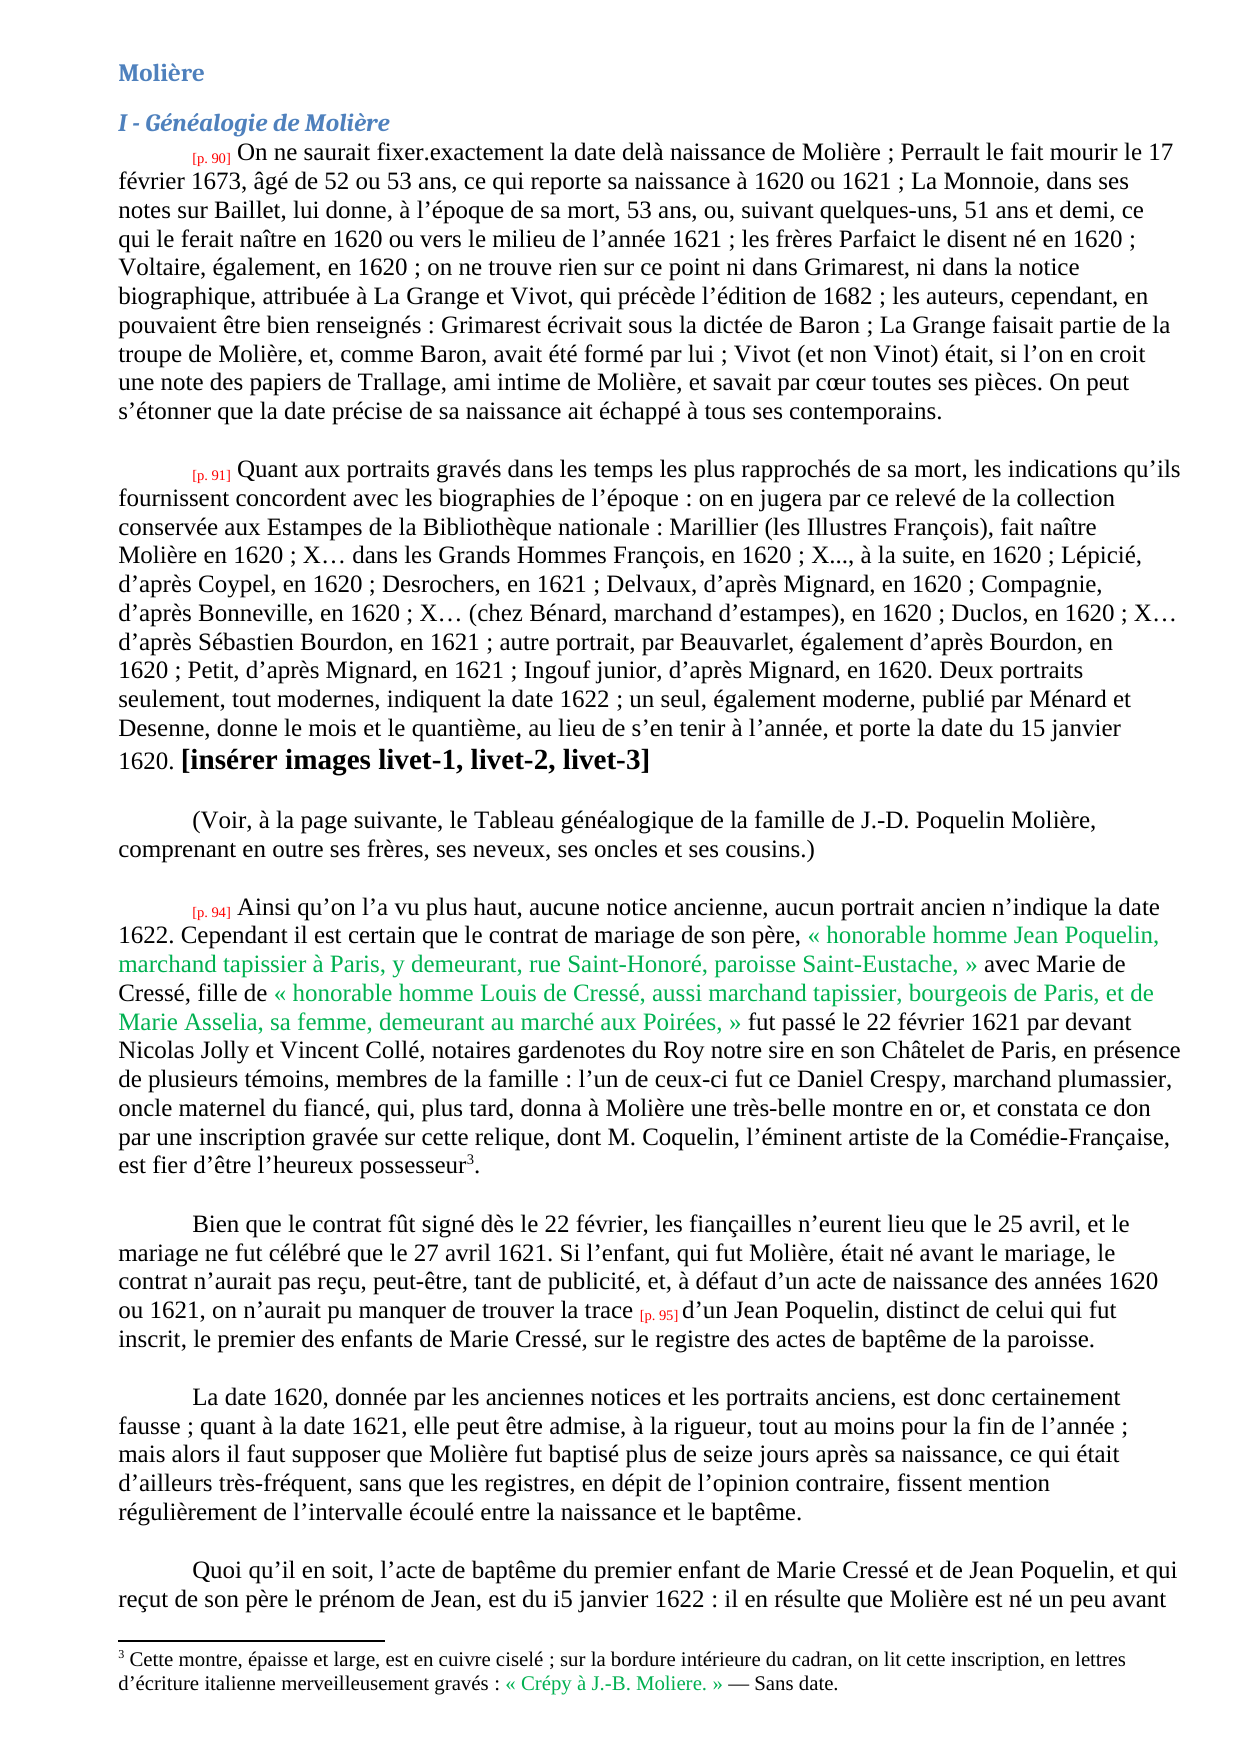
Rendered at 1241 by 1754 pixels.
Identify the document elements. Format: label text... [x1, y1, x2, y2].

text [p. 90] On ne saurait fixer.exactement la date delà naissance de Molière ; Perrault le fait mourir le 17 février 1673, âgé de 52 ou 53 ans, ce qui reporte sa naissance à 1620 ou 1621 ; La Monnoie, dans ses notes sur Baillet, lui donne, à l’époque de sa mort, 53 ans, ou, suivant quelques-uns, 51 ans et demi, ce qui le ferait naître en 1620 ou vers le milieu de l’année 1621 ; les frères Parfaict le disent né en 1620 ; Voltaire, également, en 1620 ; on ne trouve rien sur ce point ni dans Grimarest, ni dans la notice biographique, attribuée à La Grange et Vivot, qui précède l’édition de 1682 ; les auteurs, cependant, en pouvaient être bien renseignés : Grimarest écrivait sous la dictée de Baron ; La Grange faisait partie de la troupe de Molière, et, comme Baron, avait été formé par lui ; Vivot (et non Vinot) était, si l’on en croit une note des papiers de Trallage, ami intime de Molière, et savait par cœur toutes ses pièces. On peut s’étonner que la date précise de sa naissance ait échappé à tous ses contemporains. [118, 137, 1181, 425]
text [p. 94] Ainsi qu’on l’a vu plus haut, aucune notice ancienne, aucun portrait ancien n’indique la date 1622. Cependant il est certain que le contrat de mariage de son père, « honorable homme Jean Poquelin, marchand tapissier à Paris, y demeurant, rue Saint-Honoré, paroisse Saint-Eustache, » avec Marie de Cressé, fille de « honorable homme Louis de Cressé, aussi marchand tapissier, bourgeois de Paris, et de Marie Asselia, sa femme, demeurant au marché aux Poirées, » fut passé le 22 février 1621 par devant Nicolas Jolly et Vincent Collé, notaires gardenotes du Roy notre sire en son Châtelet de Paris, en présence de plusieurs témoins, membres de la famille : l’un de ceux-ci fut ce Daniel Crespy, marchand plumassier, oncle maternel du fiancé, qui, plus tard, donna à Molière une très-belle montre en or, et constata ce don par une inscription gravée sur cette relique, dont M. Coquelin, l’éminent artiste de la Comédie-Française, est fier d’être l’heureux possesseur. [118, 892, 1181, 1179]
subtitle I - Généalogie de Molière [118, 109, 1181, 137]
subtitle Molière [118, 59, 1181, 88]
text Bien que le contrat fût signé dès le 22 février, les fiançailles n’eurent lieu que le 25 avril, et le mariage ne fut célébré que le 27 avril 1621. Si l’enfant, qui fut Molière, était né avant le mariage, le contrat n’aurait pas reçu, peut-être, tant de publicité, et, à défaut d’un acte de naissance des années 1620 ou 1621, on n’aurait pu manquer de trouver la trace [p. 95] d’un Jean Poquelin, distinct de celui qui fut inscrit, le premier des enfants de Marie Cressé, sur le registre des actes de baptême de la paroisse. [118, 1209, 1181, 1353]
text [p. 91] Quant aux portraits gravés dans les temps les plus rapprochés de sa mort, les indications qu’ils fournissent concordent avec les biographies de l’époque : on en jugera par ce relevé de la collection conservée aux Estampes de la Bibliothèque nationale : Marillier (les Illustres François), fait naître Molière en 1620 ; X… dans les Grands Hommes François, en 1620 ; X..., à la suite, en 1620 ; Lépicié, d’après Coypel, en 1620 ; Desrochers, en 1621 ; Delvaux, d’après Mignard, en 1620 ; Compagnie, d’après Bonneville, en 1620 ; X… (chez Bénard, marchand d’estampes), en 1620 ; Duclos, en 1620 ; X… d’après Sébastien Bourdon, en 1621 ; autre portrait, par Beauvarlet, également d’après Bourdon, en 1620 ; Petit, d’après Mignard, en 1621 ; Ingouf junior, d’après Mignard, en 1620. Deux portraits seulement, tout modernes, indiquent la date 1622 ; un seul, également moderne, publié par Ménard et Desenne, donne le mois et le quantième, au lieu de s’en tenir à l’année, et porte la date du 15 janvier 1620. [insérer images livet-1, livet-2, livet-3] [118, 454, 1181, 775]
text (Voir, à la page suivante, le Tableau généalogique de la famille de J.-D. Poquelin Molière, comprenant en outre ses frères, ses neveux, ses oncles et ses cousins.) [118, 805, 1181, 862]
text La date 1620, donnée par les anciennes notices et les portraits anciens, est donc certainement fausse ; quant à la date 1621, elle peut être admise, à la rigueur, tout au moins pour la fin de l’année ; mais alors il faut supposer que Molière fut baptisé plus de seize jours après sa naissance, ce qui était d’ailleurs très-fréquent, sans que les registres, en dépit de l’opinion contraire, fissent mention régulièrement de l’intervalle écoulé entre la naissance et le baptême. [118, 1382, 1181, 1526]
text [118, 1555, 1181, 1613]
